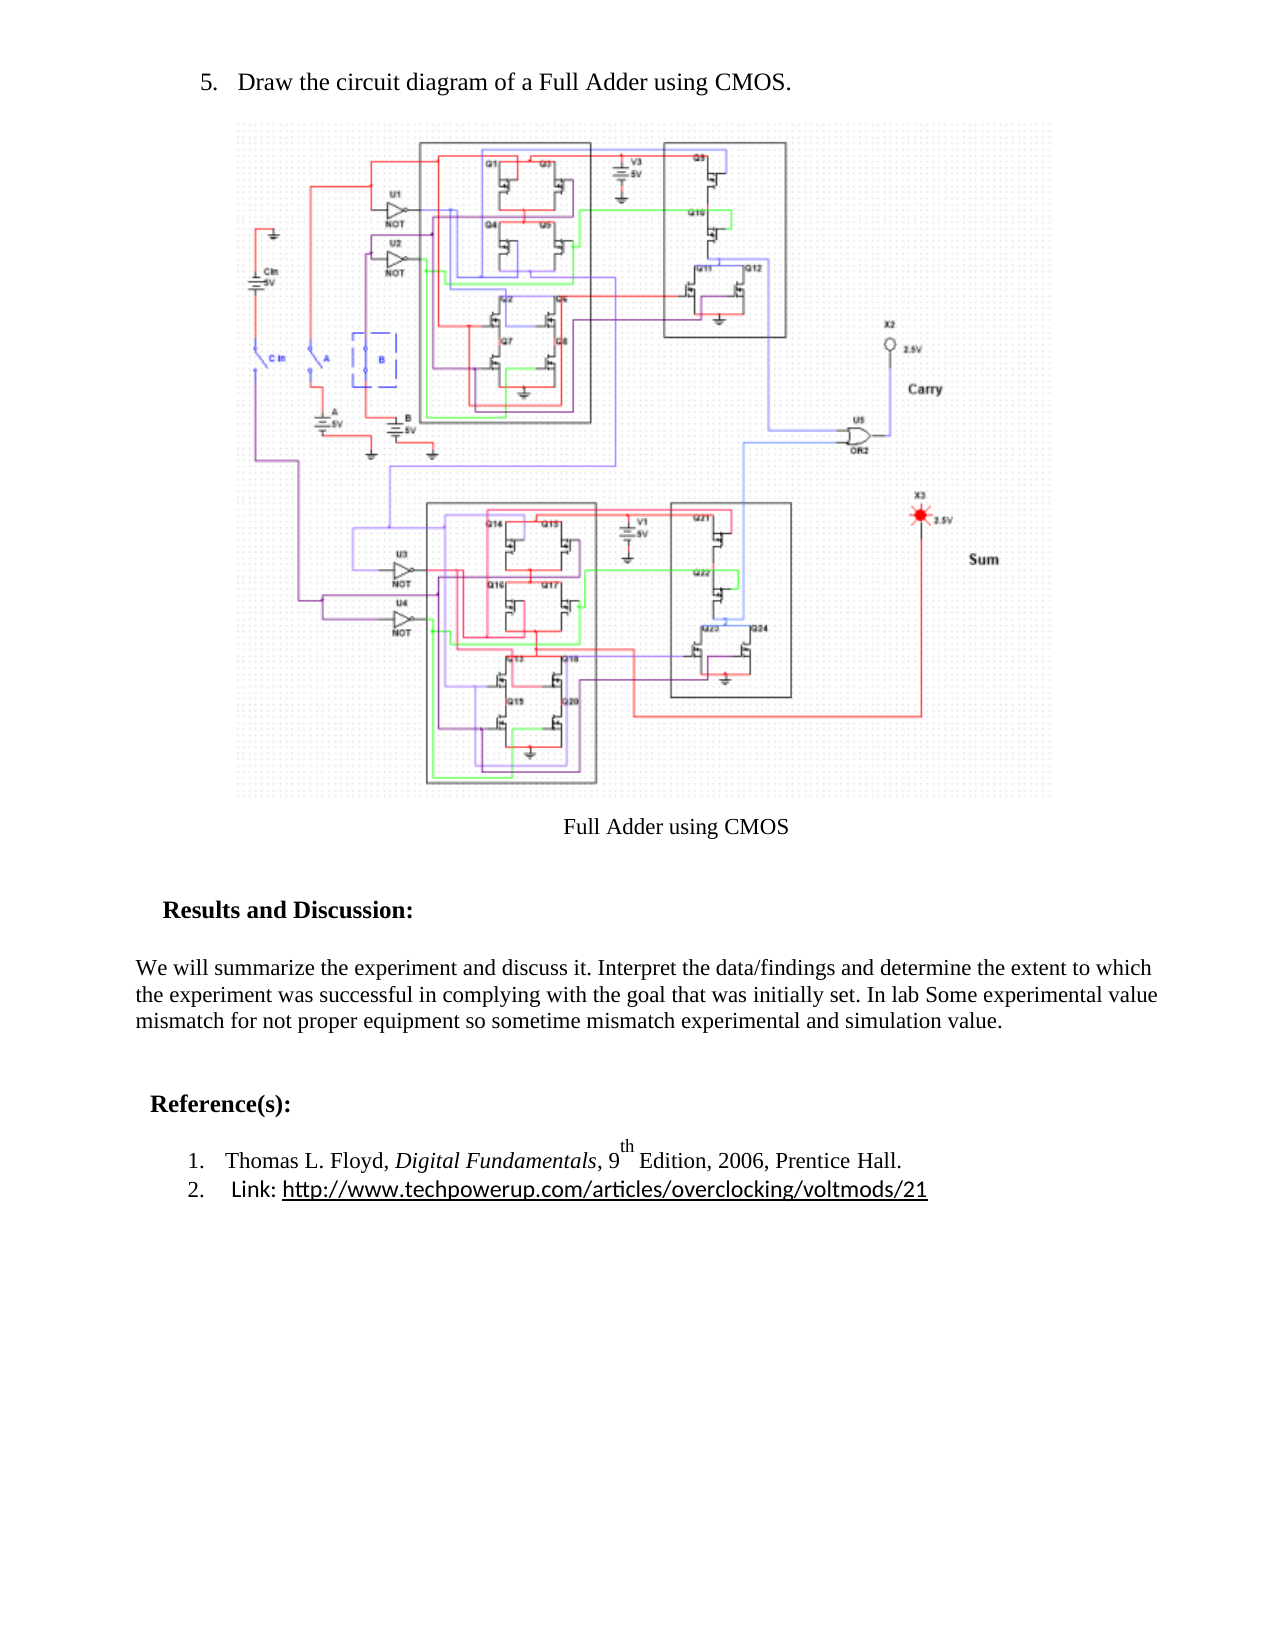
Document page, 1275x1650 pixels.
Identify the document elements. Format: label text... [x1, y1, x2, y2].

text We will summarize the experiment and discuss it. Interpret the data/findings and determine the extent to which the experiment was successful in complying with the goal that was initially set. In lab Some experimental value mismatch for not proper equipment so sometime mismatch experimental and simulation value. [135, 954, 1164, 1033]
text Reference(s): [150, 1089, 1164, 1118]
list Thomas L. Floyd, Digital Fundamentals, 9th Edition, 2006, Prentice Hall. [187, 1140, 1164, 1175]
subtitle Results and Discussion: [162, 895, 1164, 924]
list Link: http://www.techpowerup.com/articles/overclocking/voltmods/21 [187, 1175, 1164, 1203]
list Draw the circuit diagram of a Full Adder using CMOS. [200, 67, 1164, 95]
picture [223, 113, 1054, 814]
